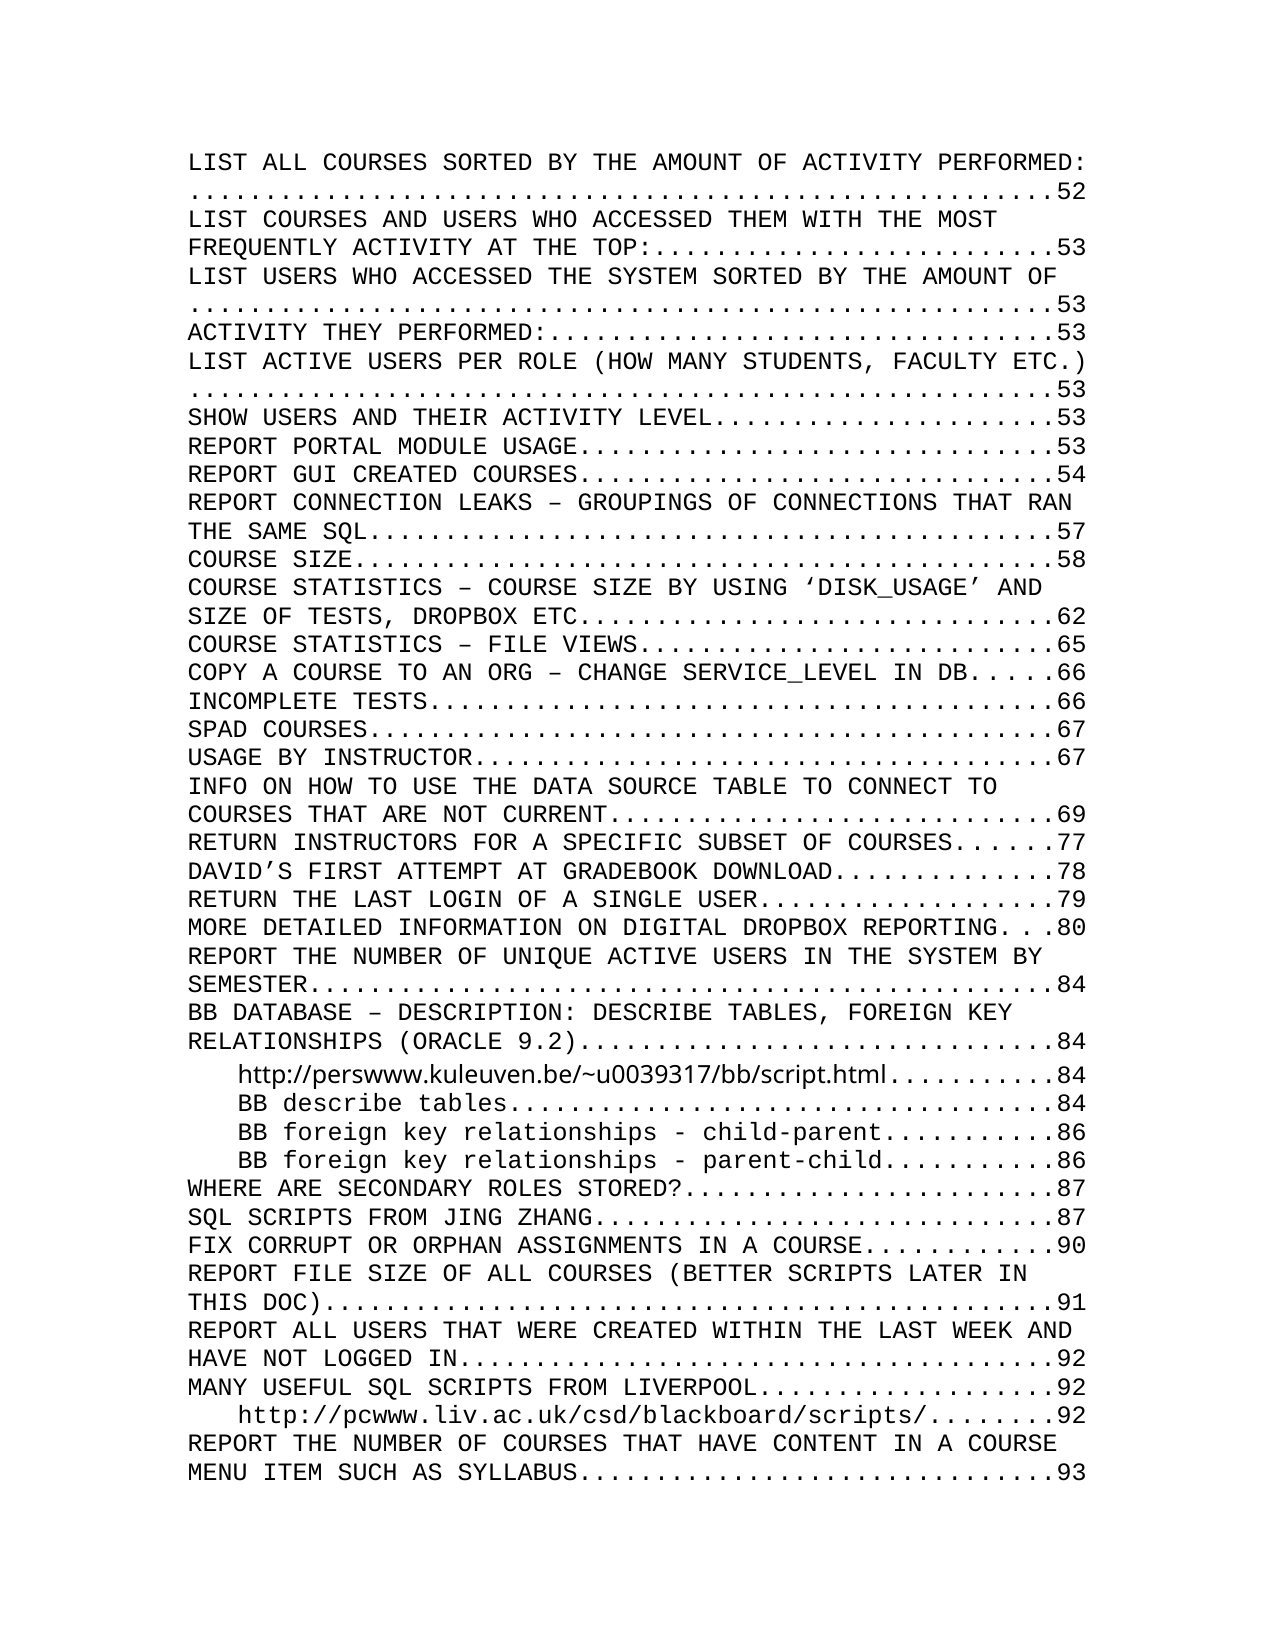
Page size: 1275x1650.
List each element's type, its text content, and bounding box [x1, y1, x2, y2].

text Report the number of courses that have content in a Course Menu item such as Syllabus. 93 [187, 1431, 1087, 1488]
text REPORT FILE SIZE OF ALL COURSES (BETTER SCRIPTS LATER IN THIS DOC) 91 [187, 1261, 1087, 1318]
text activity they performed: 53 [187, 320, 1087, 348]
text REPORT THE NUMBER OF UNIQUE ACTIVE USERS IN THE SYSTEM BY SEMESTER 84 [187, 943, 1087, 1000]
text BB Database – Description: DESCRIBE TABLES, FOREIGN KEY RELATIONSHIPS (ORACLE 9.2) 84 [187, 1000, 1087, 1057]
text Info on how to use the data source table to connect to courses that are not current 69 [187, 773, 1087, 830]
text copy a course to an org – change service_level in db 66 [187, 660, 1087, 688]
text Show users and their activity level 53 [187, 405, 1087, 433]
text return instructors for a specific subset of courses 77 [187, 830, 1087, 858]
text david’s first attempt at gradebook download 78 [187, 858, 1087, 887]
text BB foreign key relationships - child-parent 86 [237, 1119, 1087, 1148]
text REPORT all users that were created within the last week AND have NOT logged in. 92 [187, 1318, 1087, 1374]
text List courses and users who accessed them with the most frequently activity at the top: 53 [187, 207, 1087, 263]
text fix corrupt or orphan assignments in a course 90 [187, 1233, 1087, 1261]
text WHERE ARE SECONDARY ROLES STORED? 87 [187, 1176, 1087, 1204]
text List users who accessed the system sorted by the amount of 53 [187, 263, 1087, 320]
text incomplete tests 66 [187, 688, 1087, 717]
text http://perswww.kuleuven.be/~u0039317/bb/script.html 84 [237, 1057, 1087, 1091]
text return the last login of a single user 79 [187, 887, 1087, 915]
text course statistics – course size by using ‘disk_usage’ and size of tests, dropbox etc 62 [187, 575, 1087, 632]
text usage by instructor 67 [187, 745, 1087, 773]
text report connection leaks – groupings of connections that ran the same sql 57 [187, 490, 1087, 547]
text course statistics – file views 65 [187, 632, 1087, 660]
text report PORTAL MODULE USAGE 53 [187, 433, 1087, 462]
text more detailed information on digital dropbox reporting 80 [187, 915, 1087, 943]
text List all courses sorted by the amount of activity performed: 52 [187, 150, 1087, 207]
text BB describe tables 84 [237, 1091, 1087, 1119]
text MANY USEFUL SQL SCRIPTS FROM LIVERPOOL 92 [187, 1374, 1087, 1403]
text SQL SCRIPTS FROM JING ZHANG 87 [187, 1204, 1087, 1233]
text report GUI CREATED cOURSES 54 [187, 462, 1087, 490]
text course size 58 [187, 547, 1087, 575]
text BB foreign key relationships - parent-child 86 [237, 1148, 1087, 1176]
text http://pcwww.liv.ac.uk/csd/blackboard/scripts/ 92 [237, 1403, 1087, 1431]
text List active users per role (how many students, faculty etc.) 53 [187, 348, 1087, 405]
text spad courses 67 [187, 717, 1087, 745]
